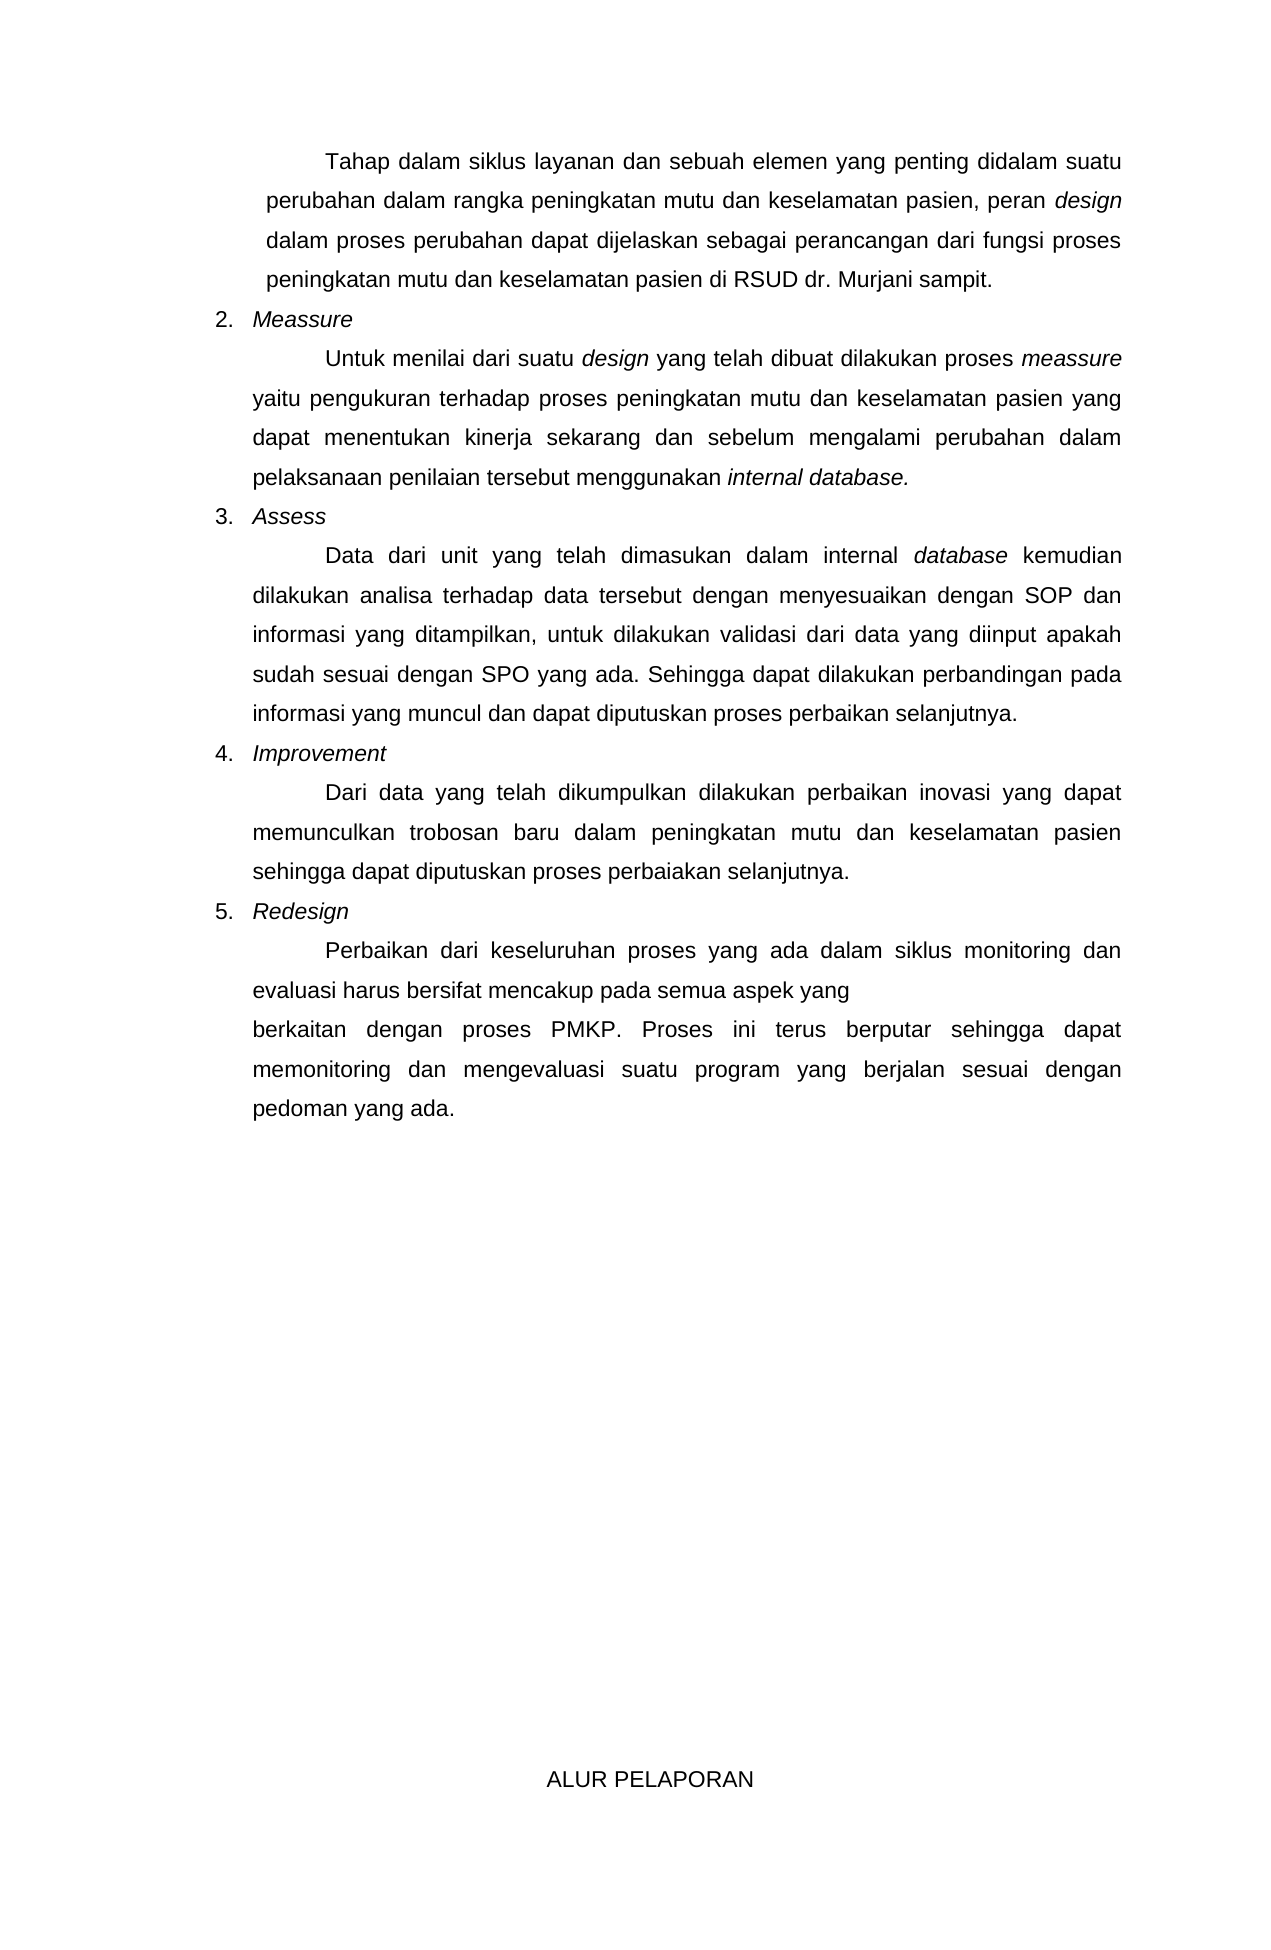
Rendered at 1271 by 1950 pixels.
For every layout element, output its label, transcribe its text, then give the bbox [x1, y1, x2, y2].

list Perbaikan dari keseluruhan proses yang ada dalam siklus monitoring dan evaluasi harus bersifat mencakup pada semua aspek yang [252, 937, 1122, 1003]
list Meassure [215, 306, 1122, 332]
list Redesign [215, 898, 1122, 924]
list Dari data yang telah dikumpulkan dilakukan perbaikan inovasi yang dapat memunculkan trobosan baru dalam peningkatan mutu dan keselamatan pasien sehingga dapat diputuskan proses perbaiakan selanjutnya. [252, 779, 1122, 885]
list berkaitan dengan proses PMKP. Proses ini terus berputar sehingga dapat memonitoring dan mengevaluasi suatu program yang berjalan sesuai dengan pedoman yang ada. [252, 1016, 1122, 1122]
list Assess [215, 503, 1122, 529]
text ALUR PELAPORAN [177, 1766, 1123, 1793]
list Tahap dalam siklus layanan dan sebuah elemen yang penting didalam suatu perubahan dalam rangka peningkatan mutu dan keselamatan pasien, peran design dalam proses perubahan dapat dijelaskan sebagai perancangan dari fungsi proses peningkatan mutu dan keselamatan pasien di RSUD dr. Murjani sampit. [266, 148, 1122, 292]
list Untuk menilai dari suatu design yang telah dibuat dilakukan proses meassure yaitu pengukuran terhadap proses peningkatan mutu dan keselamatan pasien yang dapat menentukan kinerja sekarang dan sebelum mengalami perubahan dalam pelaksanaan penilaian tersebut menggunakan internal database. [252, 345, 1122, 490]
list Data dari unit yang telah dimasukan dalam internal database kemudian dilakukan analisa terhadap data tersebut dengan menyesuaikan dengan SOP dan informasi yang ditampilkan, untuk dilakukan validasi dari data yang diinput apakah sudah sesuai dengan SPO yang ada. Sehingga dapat dilakukan perbandingan pada informasi yang muncul dan dapat diputuskan proses perbaikan selanjutnya. [252, 542, 1122, 727]
list Improvement [215, 740, 1122, 766]
